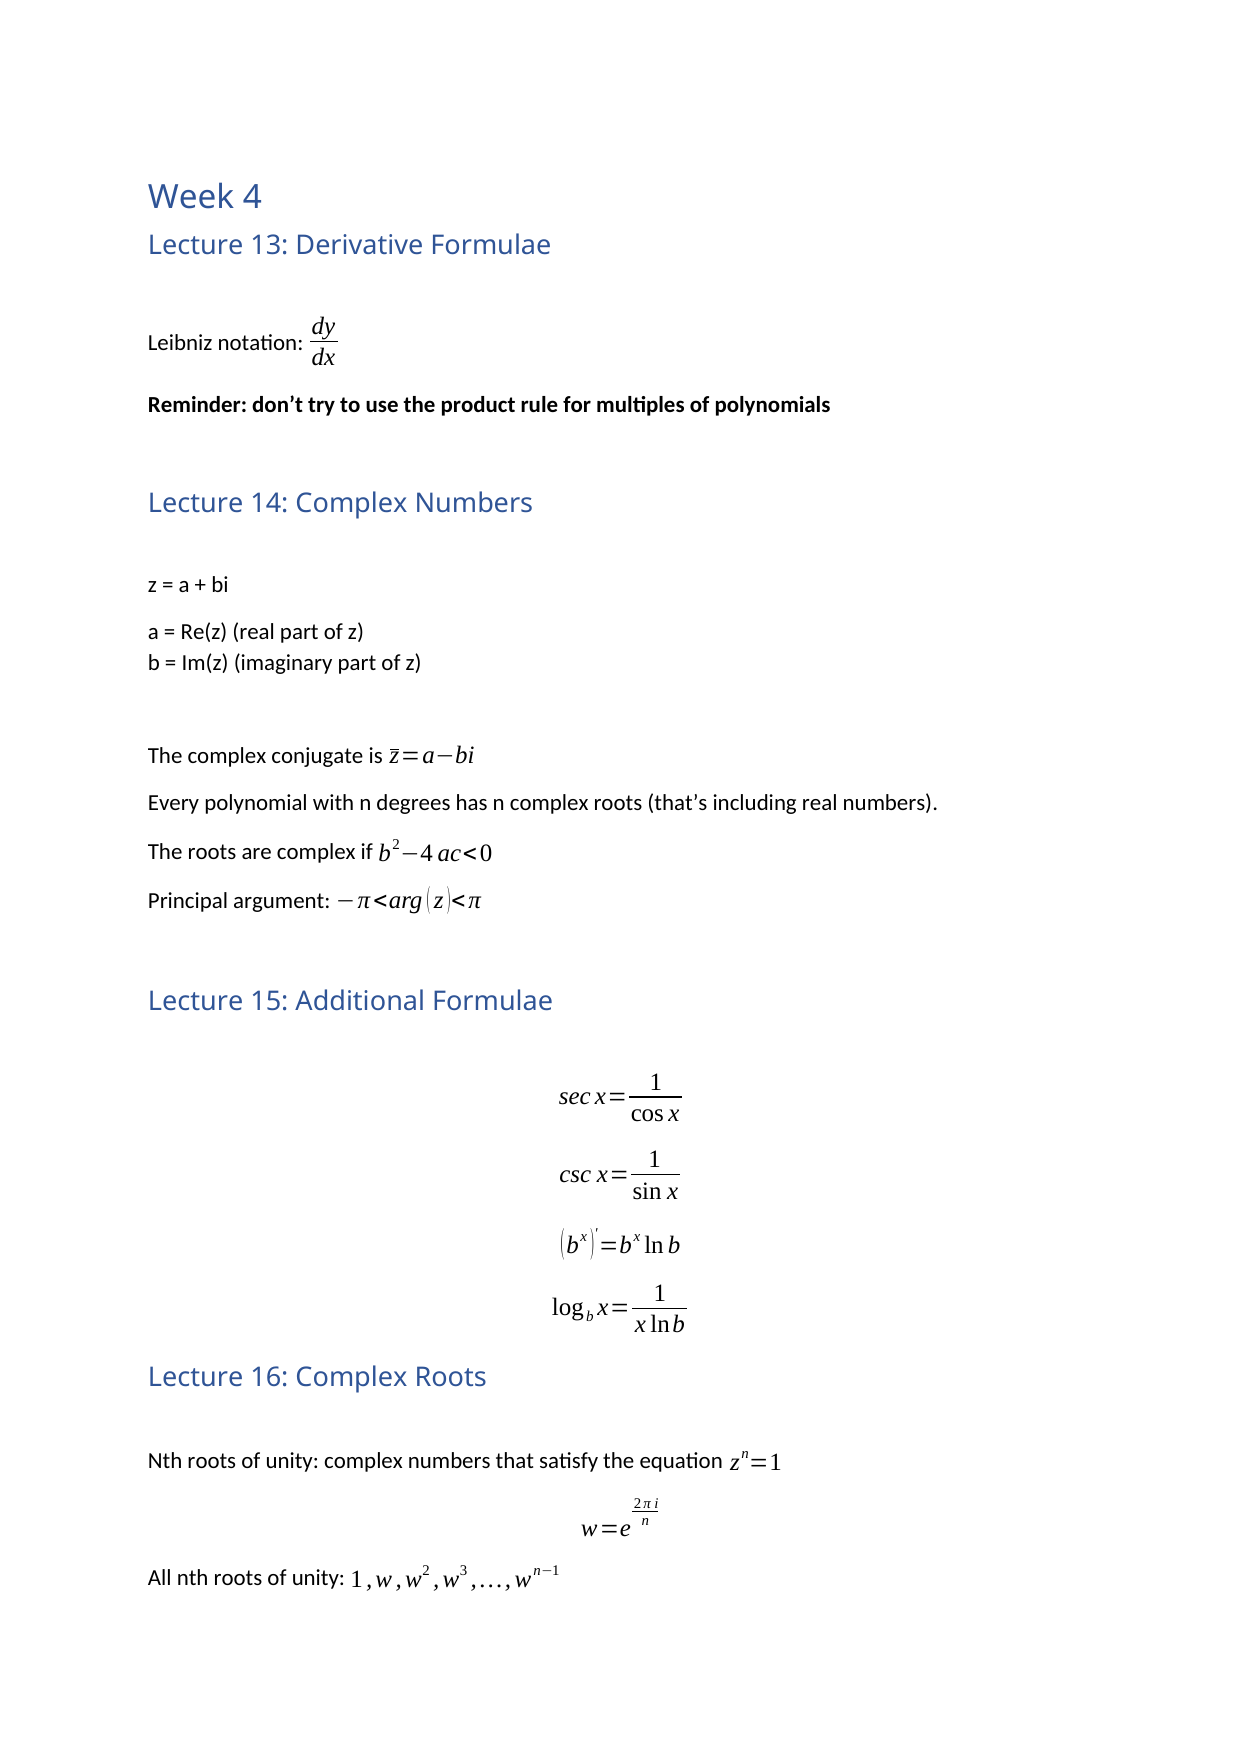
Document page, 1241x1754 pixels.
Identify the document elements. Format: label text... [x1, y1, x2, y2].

text Reminder: don’t try to use the product rule for multiples of polynomials [148, 390, 1093, 418]
text The complex conjugate is [148, 741, 1093, 769]
subtitle Week 4 [148, 173, 1093, 218]
text Nth roots of unity: complex numbers that satisfy the equation [148, 1444, 1093, 1475]
text All nth roots of unity: [148, 1561, 1093, 1592]
text Leibniz notation: [148, 312, 1093, 371]
subtitle Lecture 13: Derivative Formulae [148, 226, 1093, 263]
subtitle Lecture 16: Complex Roots [148, 1358, 1093, 1394]
text z = a + bi [148, 571, 1093, 599]
text The roots are complex if [148, 835, 1093, 866]
text Principal argument: [148, 885, 1093, 916]
text Every polynomial with n degrees has n complex roots (that’s including real numbers). [148, 788, 1093, 816]
subtitle Lecture 15: Additional Formulae [148, 982, 1093, 1018]
text a = Re(z) (real part of z) b = Im(z) (imaginary part of z) [148, 617, 1093, 676]
subtitle Lecture 14: Complex Numbers [148, 484, 1093, 521]
